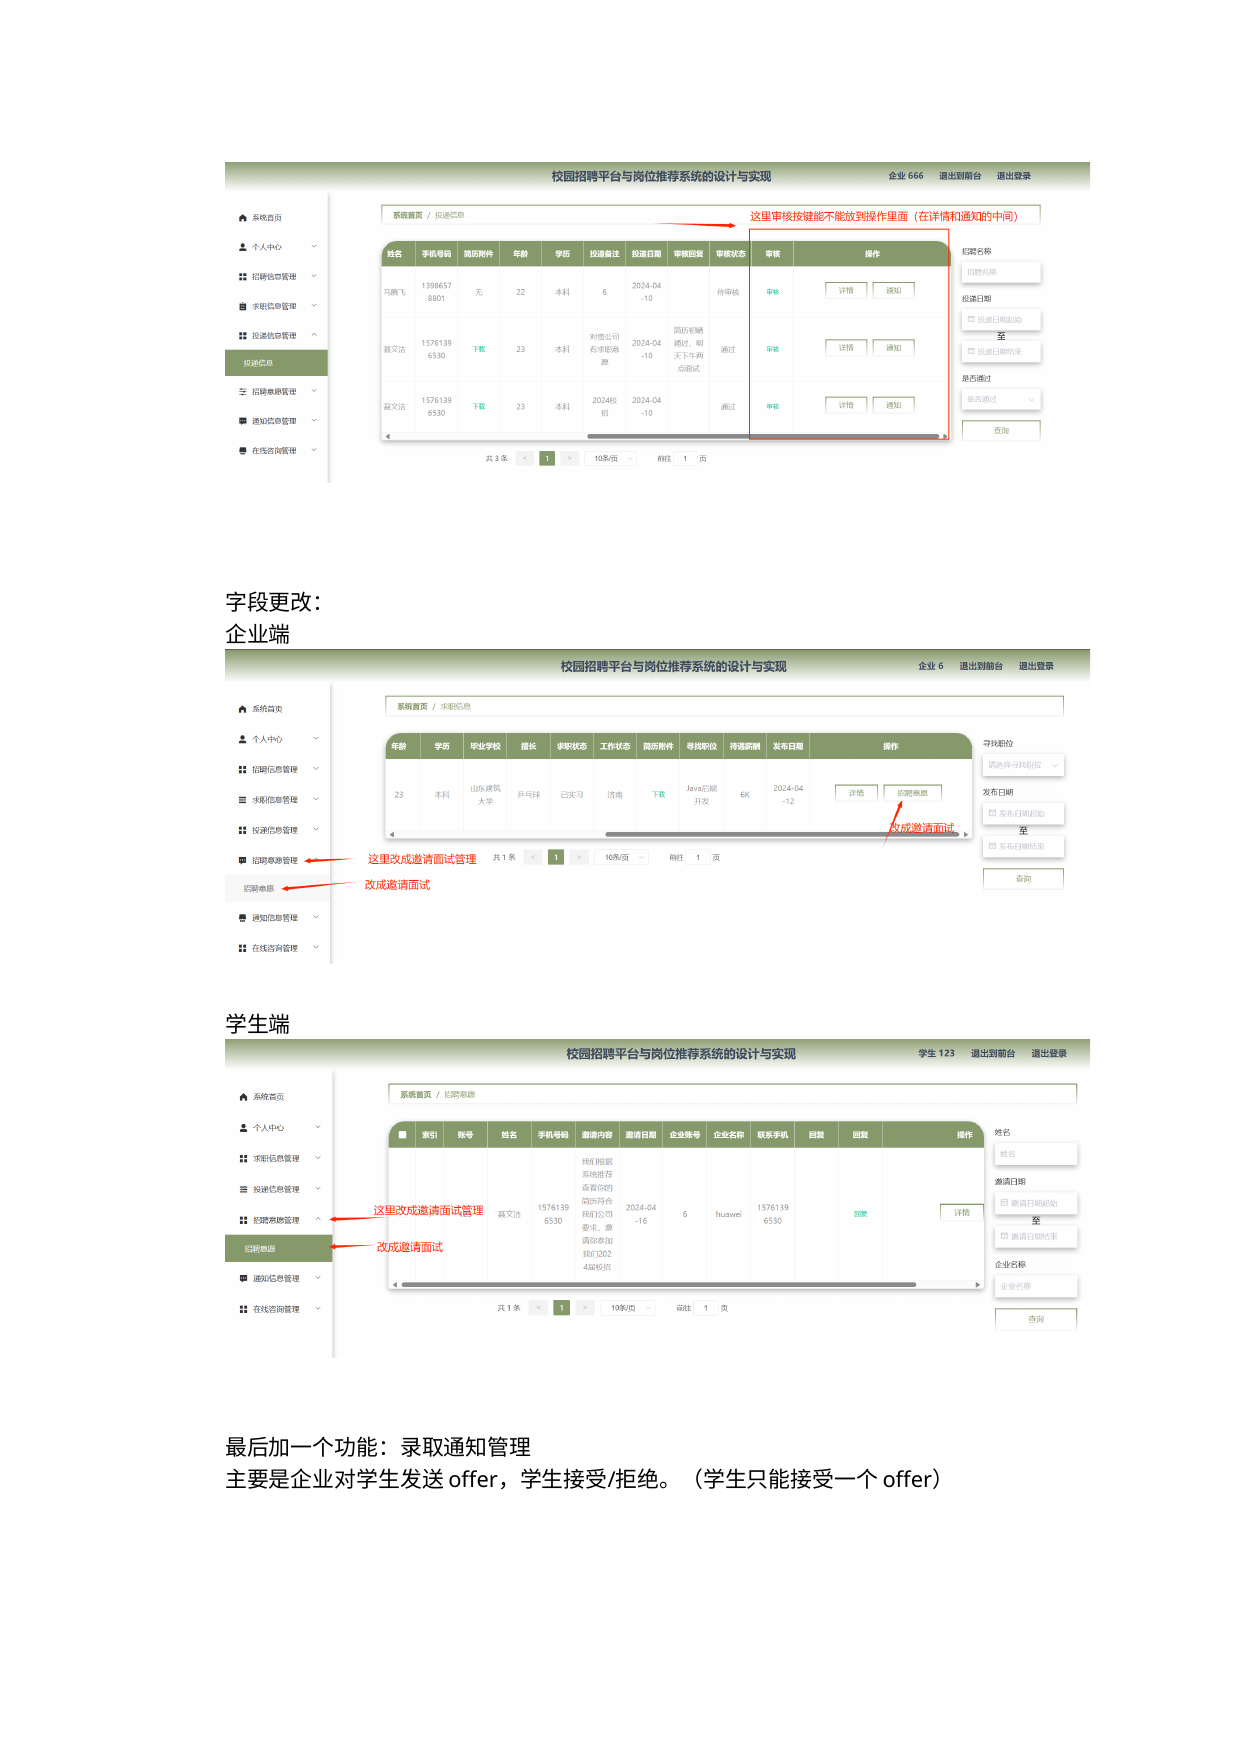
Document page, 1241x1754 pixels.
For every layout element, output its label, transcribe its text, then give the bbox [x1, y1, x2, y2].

picture [225, 649, 1091, 964]
text 学生端 [187, 1007, 1053, 1039]
picture [225, 162, 1091, 483]
text 主要是企业对学生发送offer，学生接受/拒绝。（学生只能接受一个offer） [187, 1462, 1053, 1494]
picture [225, 1039, 1091, 1358]
text 最后加一个功能：录取通知管理 [187, 1429, 1053, 1462]
text 字段更改： [187, 584, 1053, 617]
text 企业端 [187, 617, 1053, 649]
